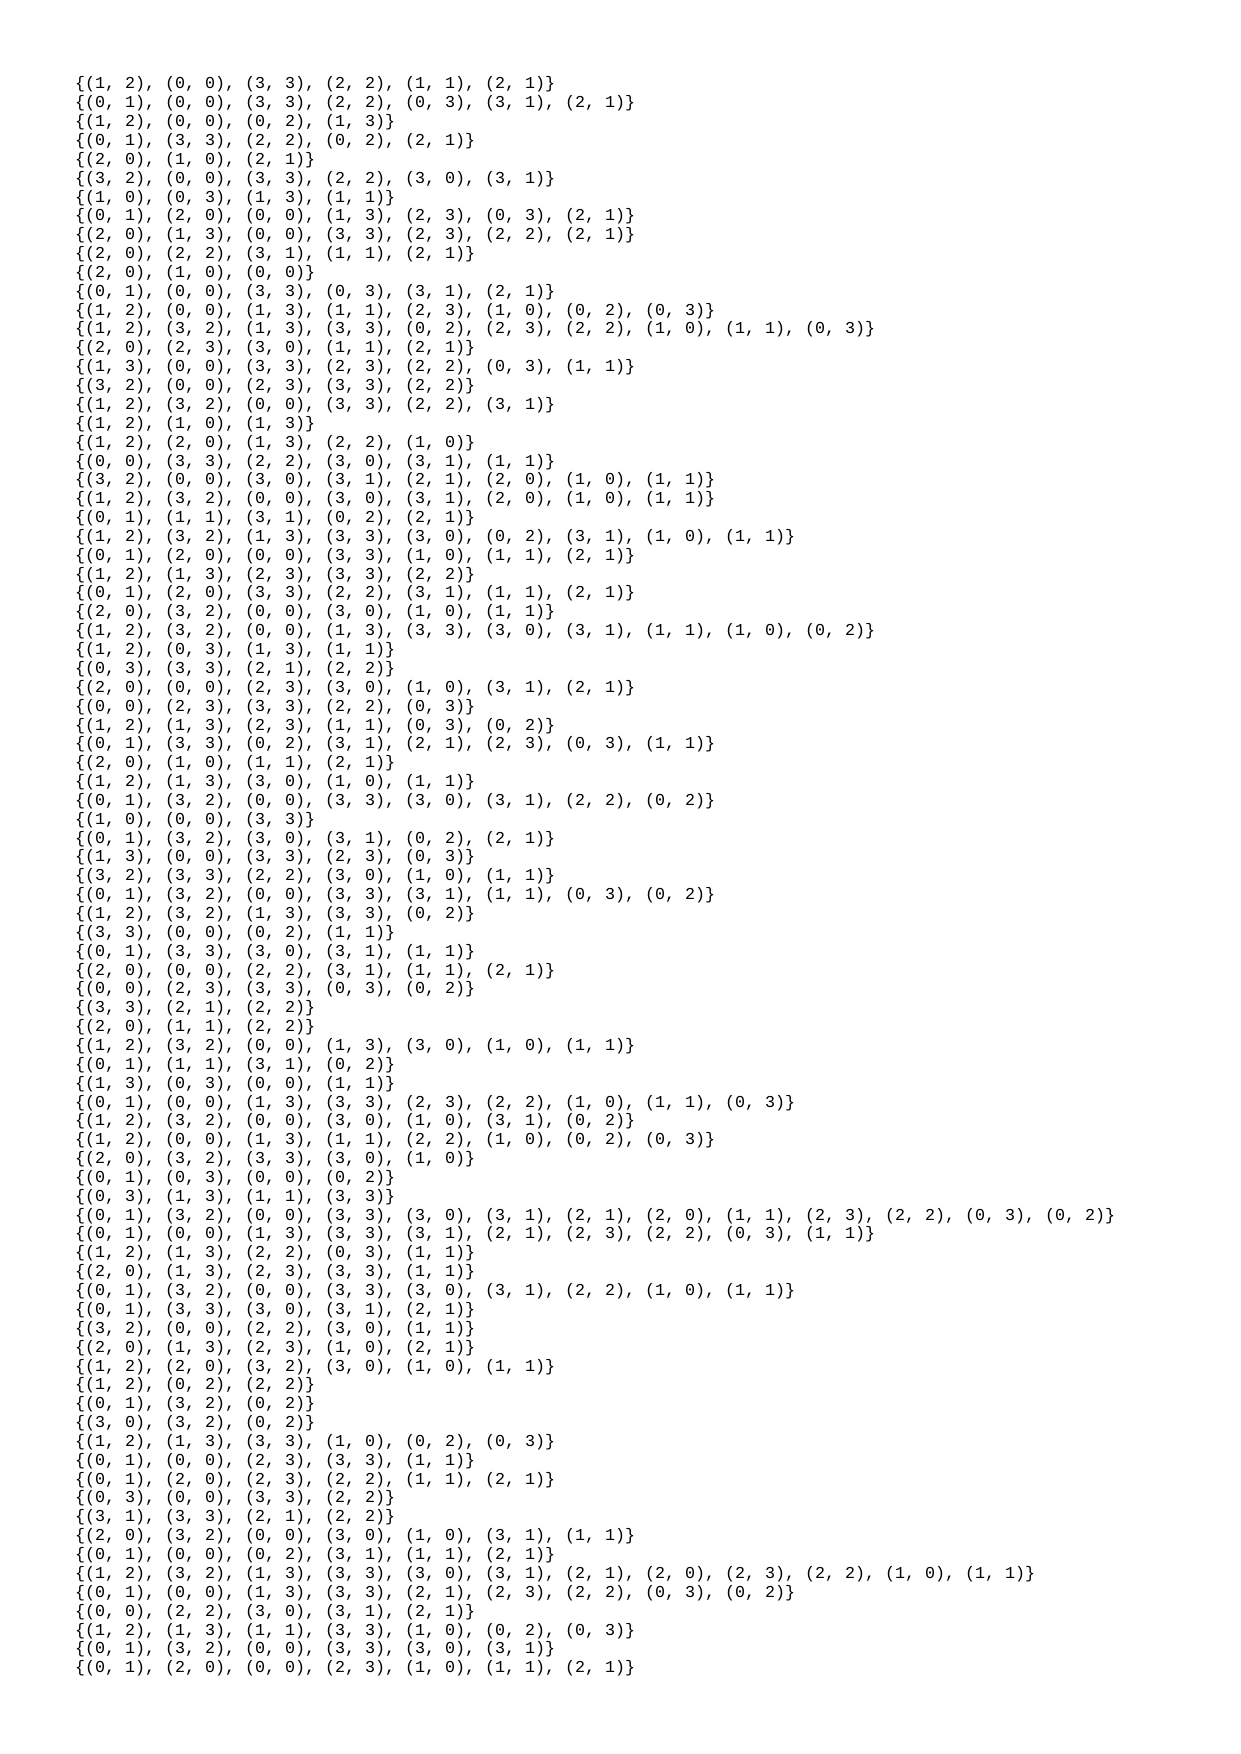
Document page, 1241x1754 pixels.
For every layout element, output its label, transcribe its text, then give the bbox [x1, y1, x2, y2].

text {(1, 2), (3, 2), (0, 0), (3, 0), (1, 0), (3, 1), (0, 2)} [75, 1112, 1165, 1131]
text {(3, 2), (0, 0), (2, 2), (3, 0), (1, 1)} [75, 1319, 1165, 1338]
text {(1, 2), (3, 2), (1, 3), (3, 3), (3, 0), (0, 2), (3, 1), (1, 0), (1, 1)} [75, 527, 1165, 546]
text {(0, 1), (1, 1), (3, 1), (0, 2)} [75, 1055, 1165, 1074]
text {(2, 0), (3, 2), (3, 3), (3, 0), (1, 0)} [75, 1150, 1165, 1168]
text {(0, 1), (3, 3), (3, 0), (3, 1), (2, 1)} [75, 1301, 1165, 1319]
text {(0, 0), (3, 3), (2, 2), (3, 0), (3, 1), (1, 1)} [75, 452, 1165, 471]
text {(1, 2), (2, 0), (3, 2), (3, 0), (1, 0), (1, 1)} [75, 1357, 1165, 1376]
text {(1, 2), (1, 3), (3, 3), (1, 0), (0, 2), (0, 3)} [75, 1432, 1165, 1451]
text {(0, 1), (0, 0), (3, 3), (0, 3), (3, 1), (2, 1)} [75, 282, 1165, 301]
text {(1, 2), (0, 0), (1, 3), (1, 1), (2, 2), (1, 0), (0, 2), (0, 3)} [75, 1131, 1165, 1150]
text {(0, 3), (3, 3), (2, 1), (2, 2)} [75, 659, 1165, 678]
text {(2, 0), (1, 1), (2, 2)} [75, 1018, 1165, 1037]
text {(2, 0), (3, 2), (0, 0), (3, 0), (1, 0), (1, 1)} [75, 603, 1165, 622]
text {(0, 1), (3, 2), (0, 0), (3, 3), (3, 0), (3, 1), (2, 1), (2, 0), (1, 1), (2, 3), (2, 2), (0, 3), (0, 2)} [75, 1206, 1165, 1225]
text {(1, 2), (1, 3), (1, 1), (3, 3), (1, 0), (0, 2), (0, 3)} [75, 1621, 1165, 1640]
text {(0, 1), (2, 0), (0, 0), (2, 3), (1, 0), (1, 1), (2, 1)} [75, 1659, 1165, 1678]
text {(0, 1), (2, 0), (0, 0), (1, 3), (2, 3), (0, 3), (2, 1)} [75, 207, 1165, 226]
text {(0, 0), (2, 2), (3, 0), (3, 1), (2, 1)} [75, 1602, 1165, 1621]
text {(3, 2), (0, 0), (2, 3), (3, 3), (2, 2)} [75, 377, 1165, 396]
text {(2, 0), (1, 3), (0, 0), (3, 3), (2, 3), (2, 2), (2, 1)} [75, 226, 1165, 245]
text {(0, 1), (0, 0), (2, 3), (3, 3), (1, 1)} [75, 1451, 1165, 1470]
text {(1, 3), (0, 0), (3, 3), (2, 3), (0, 3)} [75, 848, 1165, 867]
text {(1, 2), (1, 3), (2, 3), (3, 3), (2, 2)} [75, 565, 1165, 584]
text {(1, 2), (0, 3), (1, 3), (1, 1)} [75, 641, 1165, 659]
text {(1, 2), (1, 3), (3, 0), (1, 0), (1, 1)} [75, 773, 1165, 791]
text {(2, 0), (2, 3), (3, 0), (1, 1), (2, 1)} [75, 339, 1165, 358]
text {(1, 2), (3, 2), (0, 0), (3, 0), (3, 1), (2, 0), (1, 0), (1, 1)} [75, 490, 1165, 509]
text {(1, 3), (0, 3), (0, 0), (1, 1)} [75, 1074, 1165, 1093]
text {(0, 1), (3, 3), (0, 2), (3, 1), (2, 1), (2, 3), (0, 3), (1, 1)} [75, 735, 1165, 754]
text {(1, 2), (3, 2), (1, 3), (3, 3), (3, 0), (3, 1), (2, 1), (2, 0), (2, 3), (2, 2), (1, 0), (1, 1)} [75, 1564, 1165, 1583]
text {(1, 2), (0, 2), (2, 2)} [75, 1376, 1165, 1395]
text {(1, 2), (3, 2), (0, 0), (1, 3), (3, 0), (1, 0), (1, 1)} [75, 1037, 1165, 1055]
text {(0, 1), (3, 2), (0, 0), (3, 3), (3, 0), (3, 1), (2, 2), (1, 0), (1, 1)} [75, 1282, 1165, 1301]
text {(0, 1), (2, 0), (0, 0), (3, 3), (1, 0), (1, 1), (2, 1)} [75, 546, 1165, 565]
text {(1, 2), (3, 2), (0, 0), (1, 3), (3, 3), (3, 0), (3, 1), (1, 1), (1, 0), (0, 2)} [75, 622, 1165, 641]
text {(0, 3), (0, 0), (3, 3), (2, 2)} [75, 1489, 1165, 1508]
text {(3, 2), (0, 0), (3, 3), (2, 2), (3, 0), (3, 1)} [75, 169, 1165, 188]
text {(0, 1), (3, 2), (3, 0), (3, 1), (0, 2), (2, 1)} [75, 829, 1165, 848]
text {(1, 2), (1, 3), (2, 3), (1, 1), (0, 3), (0, 2)} [75, 716, 1165, 735]
text {(1, 2), (3, 2), (0, 0), (3, 3), (2, 2), (3, 1)} [75, 396, 1165, 414]
text {(0, 1), (0, 3), (0, 0), (0, 2)} [75, 1168, 1165, 1187]
text {(0, 1), (3, 2), (0, 0), (3, 3), (3, 0), (3, 1), (2, 2), (0, 2)} [75, 791, 1165, 810]
text {(3, 1), (3, 3), (2, 1), (2, 2)} [75, 1508, 1165, 1527]
text {(0, 0), (2, 3), (3, 3), (2, 2), (0, 3)} [75, 697, 1165, 716]
text {(0, 1), (0, 0), (3, 3), (2, 2), (0, 3), (3, 1), (2, 1)} [75, 94, 1165, 113]
text {(0, 1), (3, 2), (0, 0), (3, 3), (3, 1), (1, 1), (0, 3), (0, 2)} [75, 886, 1165, 904]
text {(0, 1), (3, 2), (0, 0), (3, 3), (3, 0), (3, 1)} [75, 1640, 1165, 1659]
text {(0, 3), (1, 3), (1, 1), (3, 3)} [75, 1187, 1165, 1206]
text {(1, 2), (1, 0), (1, 3)} [75, 414, 1165, 433]
text {(2, 0), (1, 0), (0, 0)} [75, 263, 1165, 282]
text {(3, 2), (0, 0), (3, 0), (3, 1), (2, 1), (2, 0), (1, 0), (1, 1)} [75, 471, 1165, 490]
text {(2, 0), (1, 3), (2, 3), (1, 0), (2, 1)} [75, 1338, 1165, 1357]
text {(1, 0), (0, 0), (3, 3)} [75, 810, 1165, 829]
text {(1, 2), (0, 0), (1, 3), (1, 1), (2, 3), (1, 0), (0, 2), (0, 3)} [75, 301, 1165, 320]
text {(2, 0), (0, 0), (2, 2), (3, 1), (1, 1), (2, 1)} [75, 961, 1165, 980]
text {(0, 1), (2, 0), (2, 3), (2, 2), (1, 1), (2, 1)} [75, 1470, 1165, 1489]
text {(1, 2), (0, 0), (0, 2), (1, 3)} [75, 113, 1165, 132]
text {(0, 1), (0, 0), (0, 2), (3, 1), (1, 1), (2, 1)} [75, 1546, 1165, 1564]
text {(2, 0), (2, 2), (3, 1), (1, 1), (2, 1)} [75, 245, 1165, 263]
text {(2, 0), (1, 3), (2, 3), (3, 3), (1, 1)} [75, 1263, 1165, 1282]
text {(0, 1), (3, 3), (2, 2), (0, 2), (2, 1)} [75, 132, 1165, 150]
text {(3, 0), (3, 2), (0, 2)} [75, 1414, 1165, 1432]
text {(2, 0), (0, 0), (2, 3), (3, 0), (1, 0), (3, 1), (2, 1)} [75, 678, 1165, 697]
text {(2, 0), (1, 0), (2, 1)} [75, 150, 1165, 169]
text {(1, 2), (3, 2), (1, 3), (3, 3), (0, 2), (2, 3), (2, 2), (1, 0), (1, 1), (0, 3)} [75, 320, 1165, 339]
text {(0, 1), (3, 2), (0, 2)} [75, 1395, 1165, 1414]
text {(2, 0), (1, 0), (1, 1), (2, 1)} [75, 754, 1165, 773]
text {(0, 1), (1, 1), (3, 1), (0, 2), (2, 1)} [75, 509, 1165, 527]
text {(1, 0), (0, 3), (1, 3), (1, 1)} [75, 188, 1165, 207]
text {(3, 2), (3, 3), (2, 2), (3, 0), (1, 0), (1, 1)} [75, 867, 1165, 886]
text {(3, 3), (2, 1), (2, 2)} [75, 999, 1165, 1018]
text {(0, 1), (0, 0), (1, 3), (3, 3), (2, 1), (2, 3), (2, 2), (0, 3), (0, 2)} [75, 1583, 1165, 1602]
text {(1, 2), (0, 0), (3, 3), (2, 2), (1, 1), (2, 1)} [75, 75, 1165, 94]
text {(1, 2), (2, 0), (1, 3), (2, 2), (1, 0)} [75, 433, 1165, 452]
text {(0, 1), (0, 0), (1, 3), (3, 3), (2, 3), (2, 2), (1, 0), (1, 1), (0, 3)} [75, 1093, 1165, 1112]
text {(0, 0), (2, 3), (3, 3), (0, 3), (0, 2)} [75, 980, 1165, 999]
text {(2, 0), (3, 2), (0, 0), (3, 0), (1, 0), (3, 1), (1, 1)} [75, 1527, 1165, 1546]
text {(0, 1), (2, 0), (3, 3), (2, 2), (3, 1), (1, 1), (2, 1)} [75, 584, 1165, 603]
text {(3, 3), (0, 0), (0, 2), (1, 1)} [75, 923, 1165, 942]
text {(1, 3), (0, 0), (3, 3), (2, 3), (2, 2), (0, 3), (1, 1)} [75, 358, 1165, 377]
text {(0, 1), (3, 3), (3, 0), (3, 1), (1, 1)} [75, 942, 1165, 961]
text {(1, 2), (1, 3), (2, 2), (0, 3), (1, 1)} [75, 1244, 1165, 1263]
text {(0, 1), (0, 0), (1, 3), (3, 3), (3, 1), (2, 1), (2, 3), (2, 2), (0, 3), (1, 1)} [75, 1225, 1165, 1244]
text {(1, 2), (3, 2), (1, 3), (3, 3), (0, 2)} [75, 904, 1165, 923]
